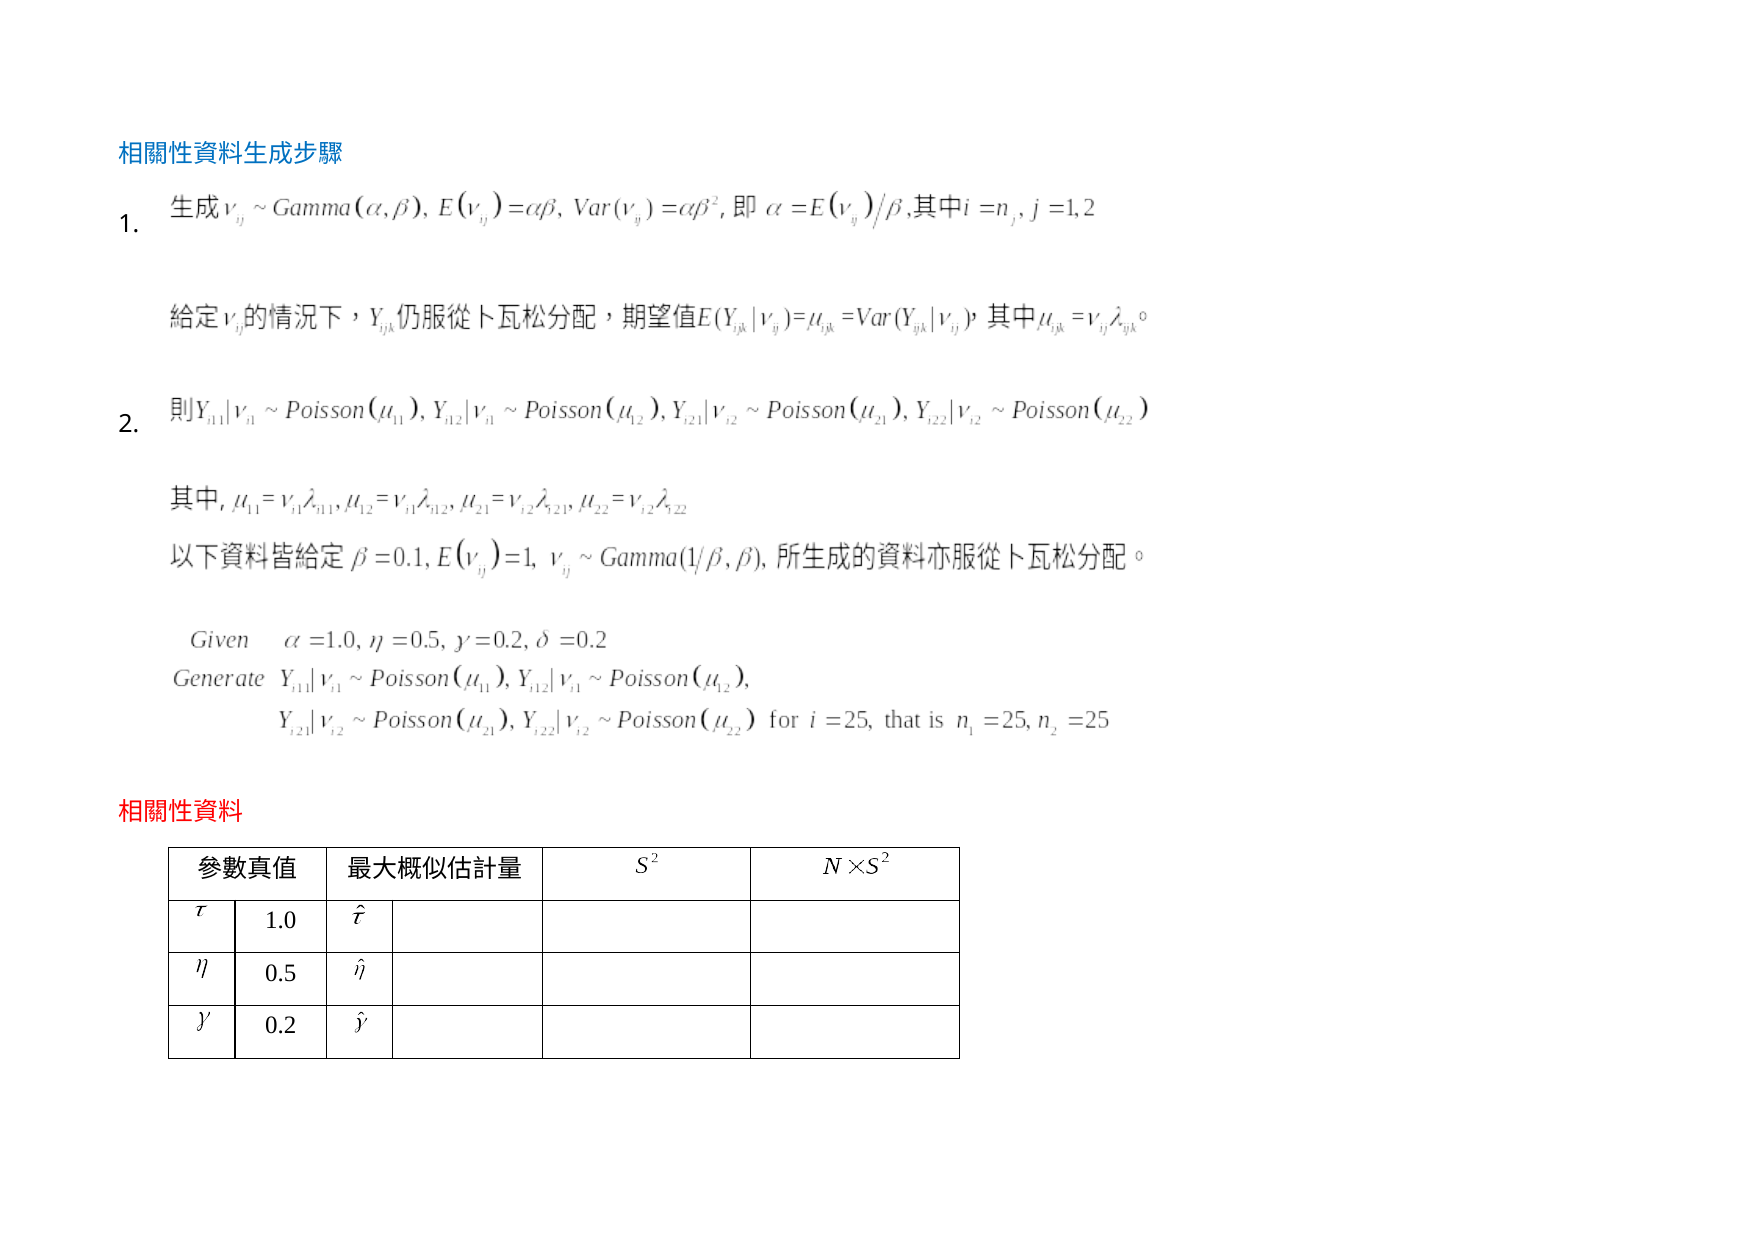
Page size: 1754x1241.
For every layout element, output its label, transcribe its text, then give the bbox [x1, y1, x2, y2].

text 相關性資料生成步驟 [118, 133, 1636, 170]
table_cell 1.0 [236, 901, 326, 952]
table_cell [169, 953, 234, 1005]
table_header 參數真值 [169, 848, 326, 899]
table_cell [751, 1006, 959, 1058]
table_cell [543, 901, 750, 952]
table_cell [327, 1006, 392, 1058]
table_cell [751, 901, 959, 952]
table_header [751, 848, 959, 899]
table_cell [169, 1006, 234, 1058]
table_cell 0.5 [236, 953, 326, 1005]
table_header [543, 848, 750, 899]
table_cell [751, 953, 959, 1005]
table_header 最大概似估計量 [327, 848, 542, 899]
table_cell [327, 901, 392, 952]
table_cell 0.2 [236, 1006, 326, 1058]
table_cell [543, 953, 750, 1005]
table_cell [169, 901, 234, 952]
table_cell [543, 1006, 750, 1058]
table_cell [393, 901, 542, 952]
table_cell [327, 953, 392, 1005]
table_cell [393, 1006, 542, 1058]
text 相關性資料 [118, 791, 1636, 828]
table_cell [393, 953, 542, 1005]
